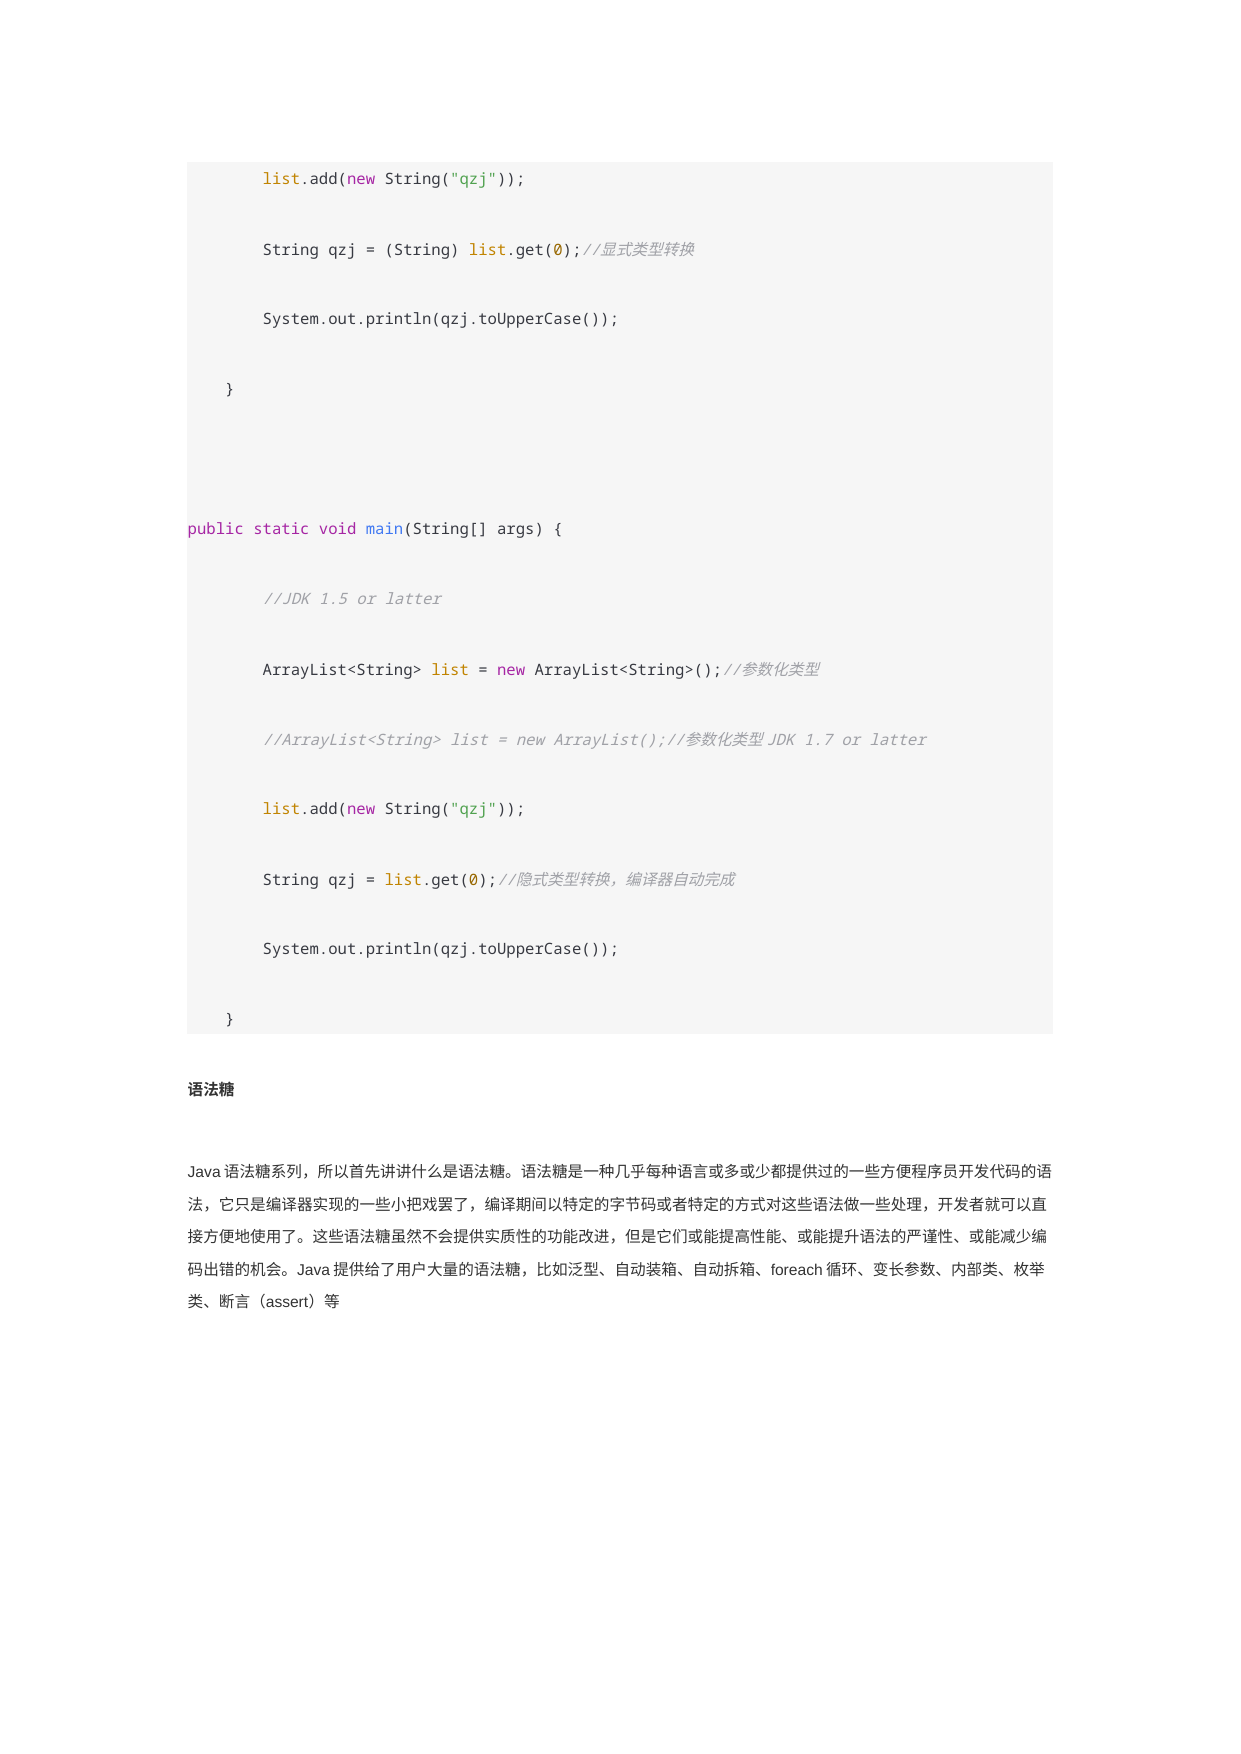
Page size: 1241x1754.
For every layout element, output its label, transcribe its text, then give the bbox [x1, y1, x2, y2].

text //JDK 1.5 or latter [187, 582, 1053, 614]
text } [187, 1002, 1053, 1034]
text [187, 512, 1053, 544]
text } [187, 372, 1053, 404]
text //ArrayList<String> list = new ArrayList();//参数化类型 JDK 1.7 or latter [187, 722, 1053, 754]
text list.add(new String("qzj")); [187, 162, 1053, 194]
text list.add(new String("qzj")); [187, 792, 1053, 824]
text String qzj = list.get(0);//隐式类型转换，编译器自动完成 [187, 862, 1053, 894]
text System.out.println(qzj.toUpperCase()); [187, 932, 1053, 964]
text Java语法糖系列，所以首先讲讲什么是语法糖。语法糖是一种几乎每种语言或多或少都提供过的一些方便程序员开发代码的语法，它只是编译器实现的一些小把戏罢了，编译期间以特定的字节码或者特定的方式对这些语法做一些处理，开发者就可以直接方便地使用了。这些语法糖虽然不会提供实质性的功能改进，但是它们或能提高性能、或能提升语法的严谨性、或能减少编码出错的机会。Java提供给了用户大量的语法糖，比如泛型、自动装箱、自动拆箱、foreach循环、变长参数、内部类、枚举类、断言（assert）等 [187, 1154, 1053, 1317]
subtitle 语法糖 [187, 1072, 1053, 1104]
text ArrayList<String> list = new ArrayList<String>();//参数化类型 [187, 652, 1053, 684]
text String qzj = (String) list.get(0);//显式类型转换 [187, 232, 1053, 264]
text System.out.println(qzj.toUpperCase()); [187, 302, 1053, 334]
